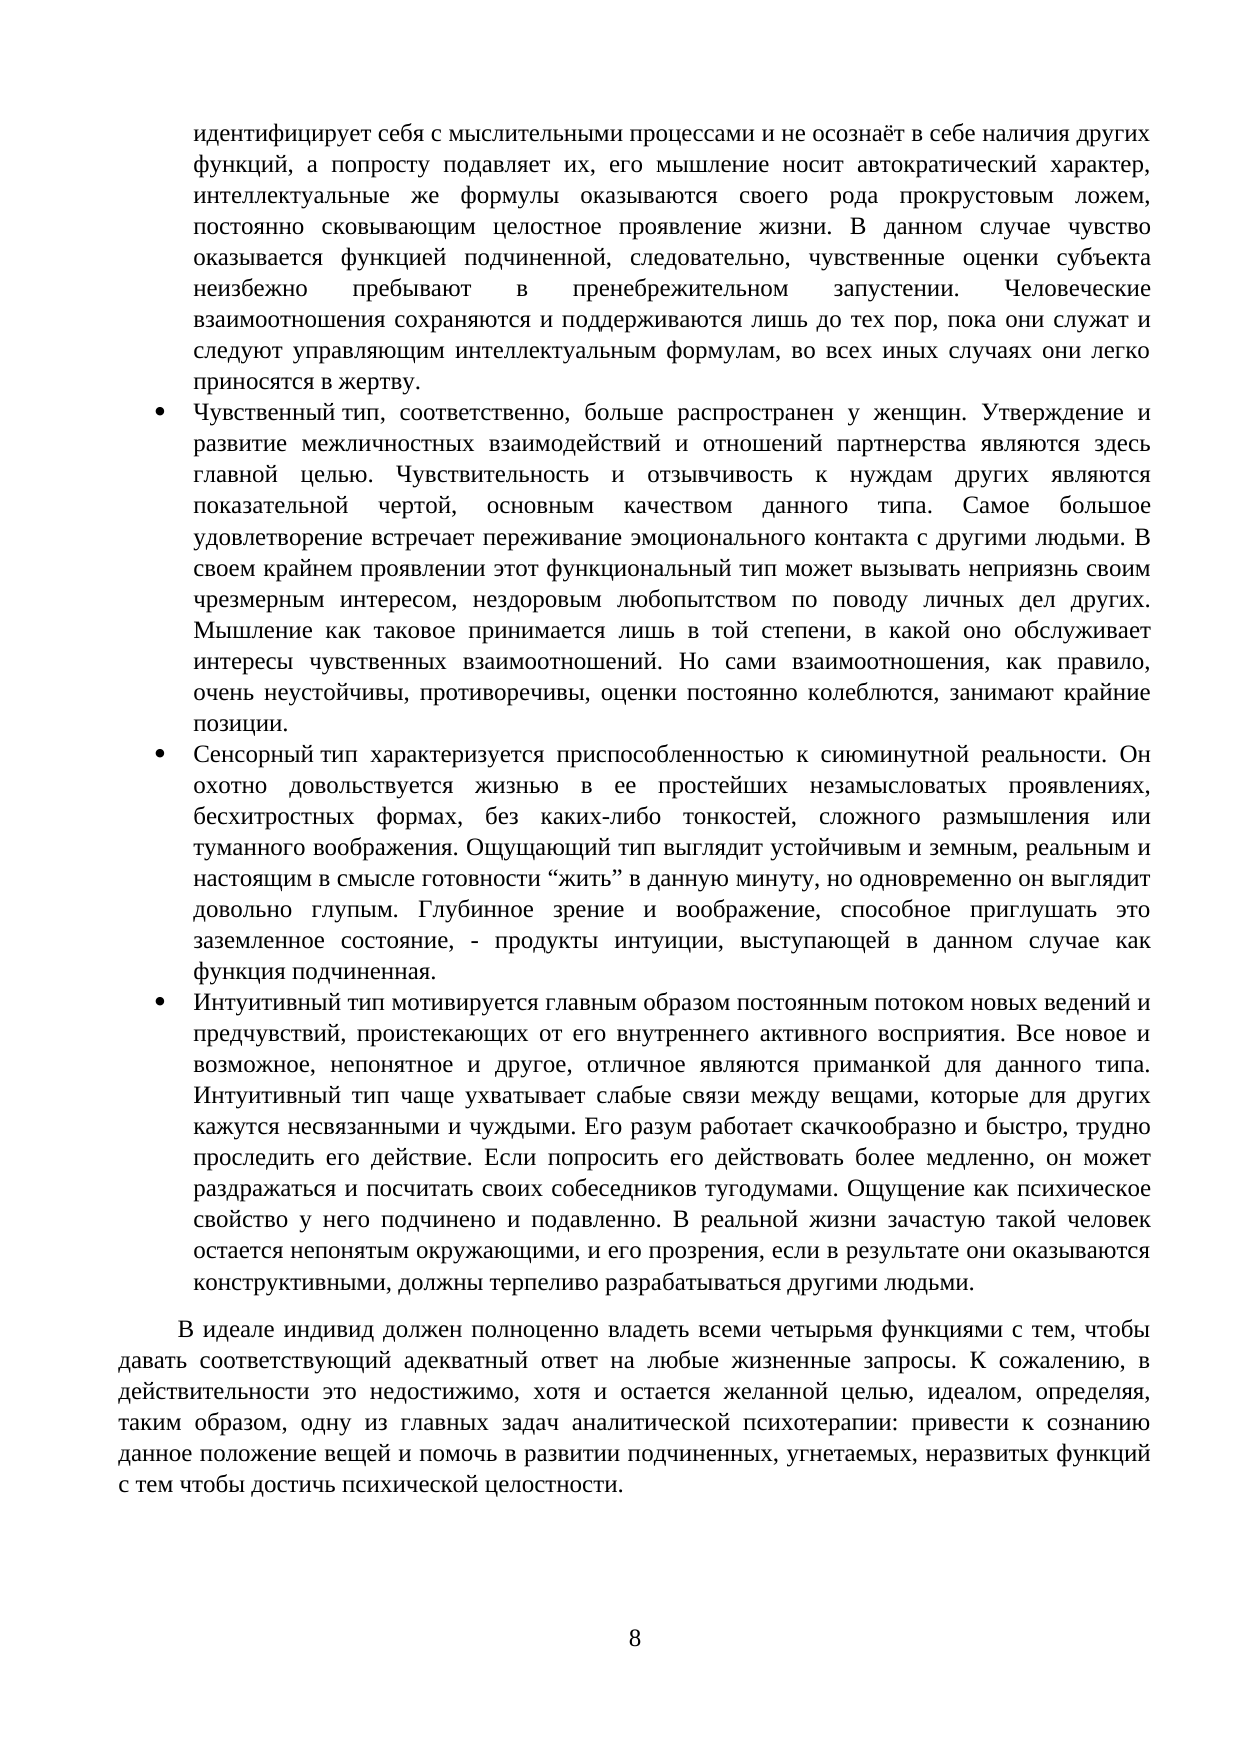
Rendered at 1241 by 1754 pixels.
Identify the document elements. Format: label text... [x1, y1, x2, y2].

list Чувственный тип, соответственно, больше распространен у женщин. Утверждение и развитие межличностных взаимодействий и отношений партнерства являются здесь главной целью. Чувствительность и отзывчивость к нуждам других являются показательной чертой, основным качеством данного типа. Самое большое удовлетворение встречает переживание эмоционального контакта с другими людьми. В своем крайнем проявлении этот функциональный тип может вызывать неприязнь своим чрезмерным интересом, нездоровым любопытством по поводу личных дел других. Мышление как таковое принимается лишь в той степени, в какой оно обслуживает интересы чувственных взаимоотношений. Но сами взаимоотношения, как правило, очень неустойчивы, противоречивы, оценки постоянно колеблются, занимают крайние позиции. [156, 397, 1152, 737]
list Сенсорный тип характеризуется приспособленностью к сиюминутной реальности. Он охотно довольствуется жизнью в ее простейших незамысловатых проявлениях, бесхитростных формах, без каких-либо тонкостей, сложного размышления или туманного воображения. Ощущающий тип выглядит устойчивым и земным, реальным и настоящим в смысле готовности “жить” в данную минуту, но одновременно он выглядит довольно глупым. Глубинное зрение и воображение, способное приглушать это заземленное состояние, - продукты интуиции, выступающей в данном случае как функция подчиненная. [156, 739, 1152, 985]
list Интуитивный тип мотивируется главным образом постоянным потоком новых ведений и предчувствий, проистекающих от его внутреннего активного восприятия. Все новое и возможное, непонятное и другое, отличное являются приманкой для данного типа. Интуитивный тип чаще ухватывает слабые связи между вещами, которые для других кажутся несвязанными и чуждыми. Его разум работает скачкообразно и быстро, трудно проследить его действие. Если попросить его действовать более медленно, он может раздражаться и посчитать своих собеседников тугодумами. Ощущение как психическое свойство у него подчинено и подавленно. В реальной жизни зачастую такой человек остается непонятым окружающими, и его прозрения, если в результате они оказываются конструктивными, должны терпеливо разрабатываться другими людьми. [156, 987, 1152, 1295]
text В идеале индивид должен полноценно владеть всеми четырьмя функциями с тем, чтобы давать соответствующий адекватный ответ на любые жизненные запросы. К сожалению, в действительности это недостижимо, хотя и остается желанной целью, идеалом, определяя, таким образом, одну из главных задач аналитической психотерапии: привести к сознанию данное положение вещей и помочь в развитии подчиненных, угнетаемых, неразвитых функций с тем чтобы достичь психической целостности. [118, 1314, 1152, 1498]
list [156, 118, 1152, 395]
